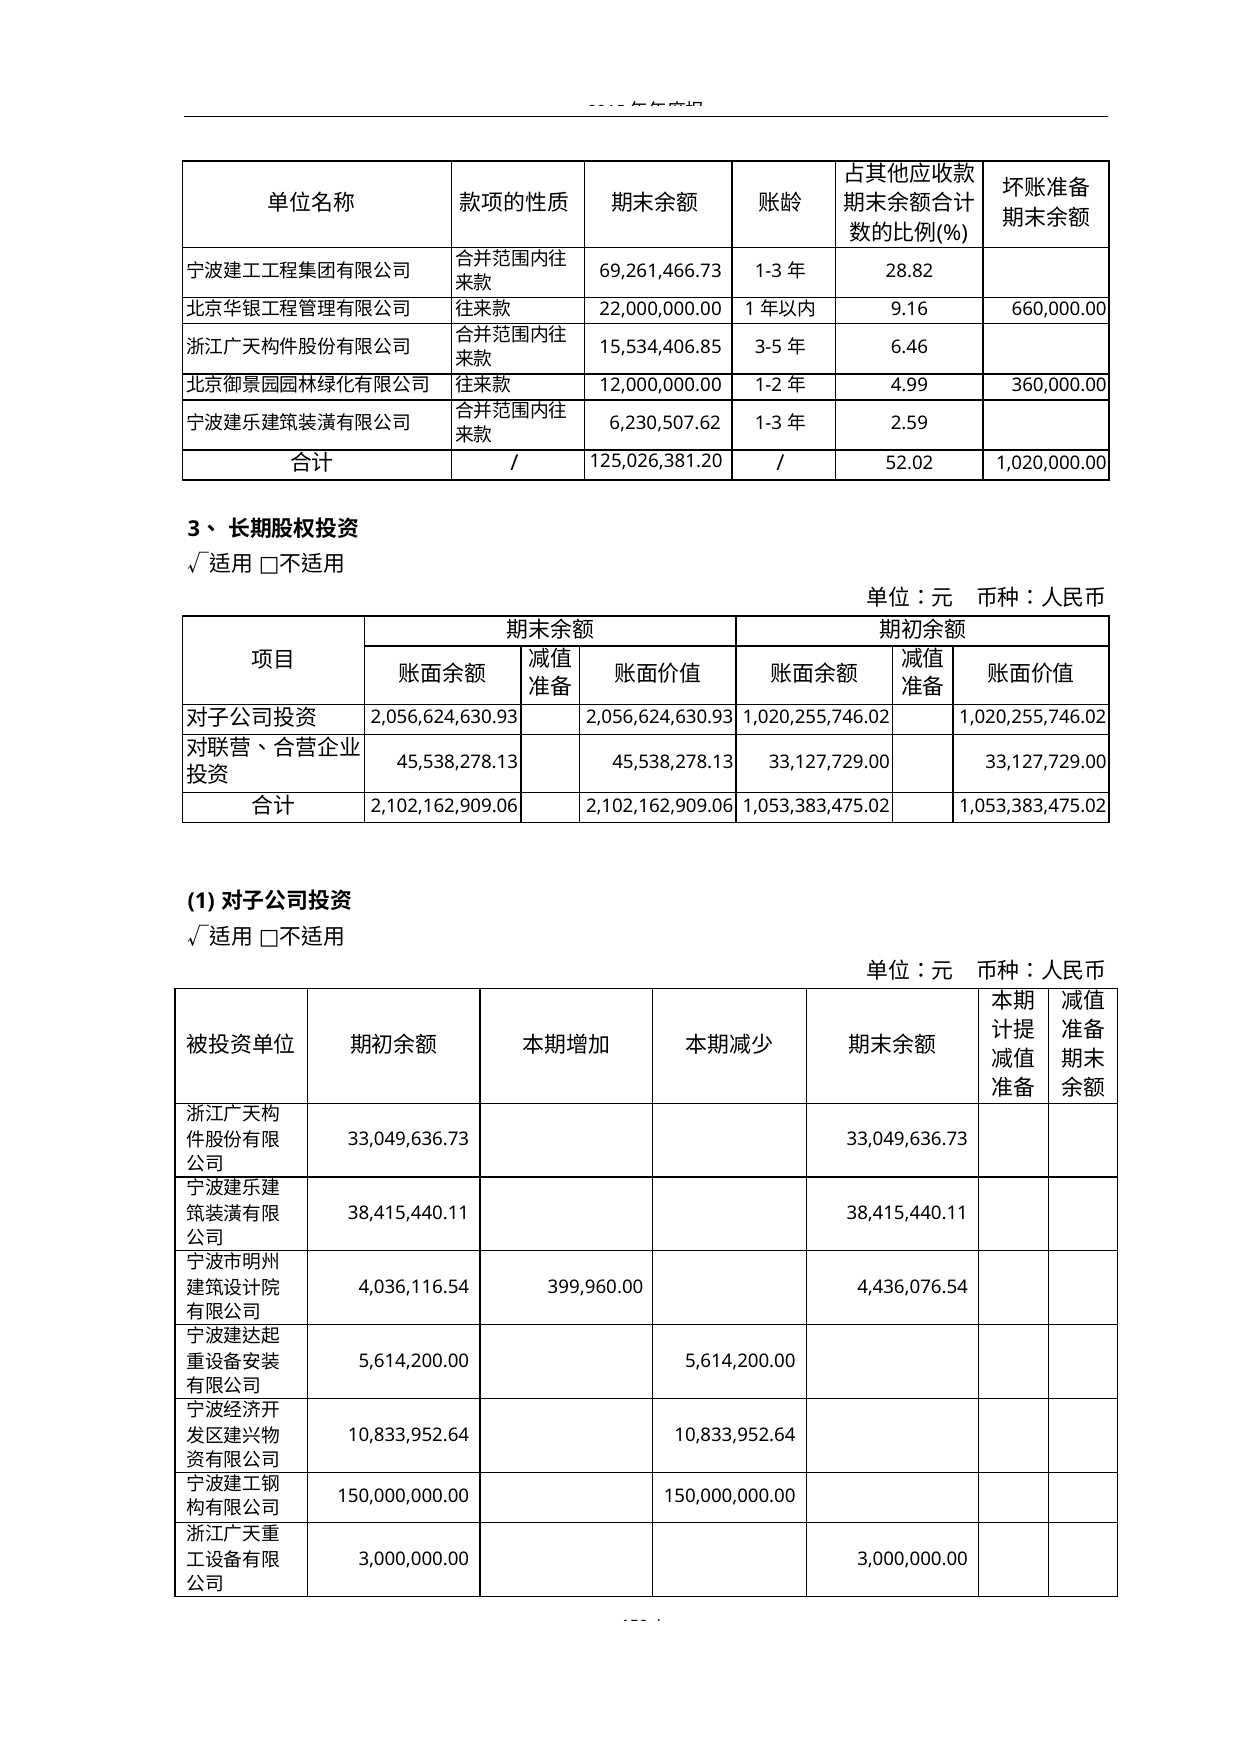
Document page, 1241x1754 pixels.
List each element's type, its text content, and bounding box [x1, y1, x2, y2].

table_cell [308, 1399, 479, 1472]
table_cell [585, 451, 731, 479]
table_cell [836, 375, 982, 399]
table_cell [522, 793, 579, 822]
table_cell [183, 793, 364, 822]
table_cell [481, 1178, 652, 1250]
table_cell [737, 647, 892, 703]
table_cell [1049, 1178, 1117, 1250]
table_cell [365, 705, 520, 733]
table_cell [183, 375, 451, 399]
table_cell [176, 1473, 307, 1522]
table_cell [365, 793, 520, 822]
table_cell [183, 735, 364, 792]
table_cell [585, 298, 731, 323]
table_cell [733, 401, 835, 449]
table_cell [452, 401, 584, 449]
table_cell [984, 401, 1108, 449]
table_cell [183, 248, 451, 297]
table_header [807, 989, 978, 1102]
text √适用 □不适用 [187, 548, 366, 578]
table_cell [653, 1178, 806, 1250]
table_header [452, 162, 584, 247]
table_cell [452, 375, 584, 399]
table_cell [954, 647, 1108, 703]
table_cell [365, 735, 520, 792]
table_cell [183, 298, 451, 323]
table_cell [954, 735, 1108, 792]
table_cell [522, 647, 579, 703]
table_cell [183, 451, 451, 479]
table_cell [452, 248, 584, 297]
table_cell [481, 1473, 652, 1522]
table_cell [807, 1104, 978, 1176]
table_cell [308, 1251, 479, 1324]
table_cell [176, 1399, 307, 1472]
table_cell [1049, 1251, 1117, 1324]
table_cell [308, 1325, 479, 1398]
text √适用 □不适用 [187, 921, 366, 951]
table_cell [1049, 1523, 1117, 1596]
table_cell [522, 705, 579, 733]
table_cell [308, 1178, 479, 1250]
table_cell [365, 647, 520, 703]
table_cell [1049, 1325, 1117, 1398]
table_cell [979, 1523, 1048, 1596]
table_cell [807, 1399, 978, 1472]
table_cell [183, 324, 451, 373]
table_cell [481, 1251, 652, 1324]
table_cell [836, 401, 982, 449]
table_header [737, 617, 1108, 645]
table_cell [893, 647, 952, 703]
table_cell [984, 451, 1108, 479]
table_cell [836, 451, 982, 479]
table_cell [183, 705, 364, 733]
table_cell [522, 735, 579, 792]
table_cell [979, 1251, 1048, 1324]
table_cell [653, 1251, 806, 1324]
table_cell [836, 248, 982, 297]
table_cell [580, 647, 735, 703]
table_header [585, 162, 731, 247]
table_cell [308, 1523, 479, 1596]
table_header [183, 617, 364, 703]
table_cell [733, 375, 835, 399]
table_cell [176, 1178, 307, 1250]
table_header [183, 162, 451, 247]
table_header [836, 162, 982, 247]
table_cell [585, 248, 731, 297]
subtitle 3、 长期股权投资 [187, 513, 366, 543]
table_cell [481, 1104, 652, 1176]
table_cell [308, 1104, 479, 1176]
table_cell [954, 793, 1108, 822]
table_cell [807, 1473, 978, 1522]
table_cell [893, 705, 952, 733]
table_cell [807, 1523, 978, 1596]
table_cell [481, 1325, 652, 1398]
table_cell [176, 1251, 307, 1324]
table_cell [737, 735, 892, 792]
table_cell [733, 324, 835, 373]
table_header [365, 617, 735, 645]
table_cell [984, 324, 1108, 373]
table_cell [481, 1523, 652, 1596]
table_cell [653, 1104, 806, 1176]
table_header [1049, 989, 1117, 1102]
subtitle (1) 对子公司投资 [187, 885, 366, 915]
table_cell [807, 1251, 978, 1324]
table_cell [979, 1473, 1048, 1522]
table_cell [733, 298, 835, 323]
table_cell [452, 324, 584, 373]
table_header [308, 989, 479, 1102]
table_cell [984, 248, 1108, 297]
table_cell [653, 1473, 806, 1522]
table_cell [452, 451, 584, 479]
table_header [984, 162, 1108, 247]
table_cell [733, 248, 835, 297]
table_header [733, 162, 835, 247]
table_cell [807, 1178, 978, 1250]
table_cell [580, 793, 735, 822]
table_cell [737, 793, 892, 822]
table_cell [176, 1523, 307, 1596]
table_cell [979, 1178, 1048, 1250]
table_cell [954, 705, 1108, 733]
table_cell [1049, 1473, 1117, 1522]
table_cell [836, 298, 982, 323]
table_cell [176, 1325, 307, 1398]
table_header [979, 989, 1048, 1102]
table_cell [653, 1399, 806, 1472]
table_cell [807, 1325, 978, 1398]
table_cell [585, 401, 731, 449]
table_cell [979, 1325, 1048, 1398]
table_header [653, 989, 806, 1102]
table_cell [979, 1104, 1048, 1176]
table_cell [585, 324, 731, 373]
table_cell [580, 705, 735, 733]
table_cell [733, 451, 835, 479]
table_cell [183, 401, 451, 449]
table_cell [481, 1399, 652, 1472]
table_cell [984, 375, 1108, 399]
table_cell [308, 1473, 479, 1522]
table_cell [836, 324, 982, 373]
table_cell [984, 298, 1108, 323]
text 单位：元 币种：人民币 [866, 582, 1132, 612]
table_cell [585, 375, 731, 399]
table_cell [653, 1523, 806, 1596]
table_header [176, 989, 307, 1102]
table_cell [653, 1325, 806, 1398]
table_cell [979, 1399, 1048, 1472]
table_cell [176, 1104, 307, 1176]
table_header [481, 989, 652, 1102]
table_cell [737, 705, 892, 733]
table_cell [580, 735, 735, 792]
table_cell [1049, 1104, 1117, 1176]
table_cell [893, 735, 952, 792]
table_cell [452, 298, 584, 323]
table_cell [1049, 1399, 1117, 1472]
text 单位：元 币种：人民币 [866, 954, 1132, 984]
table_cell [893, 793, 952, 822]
